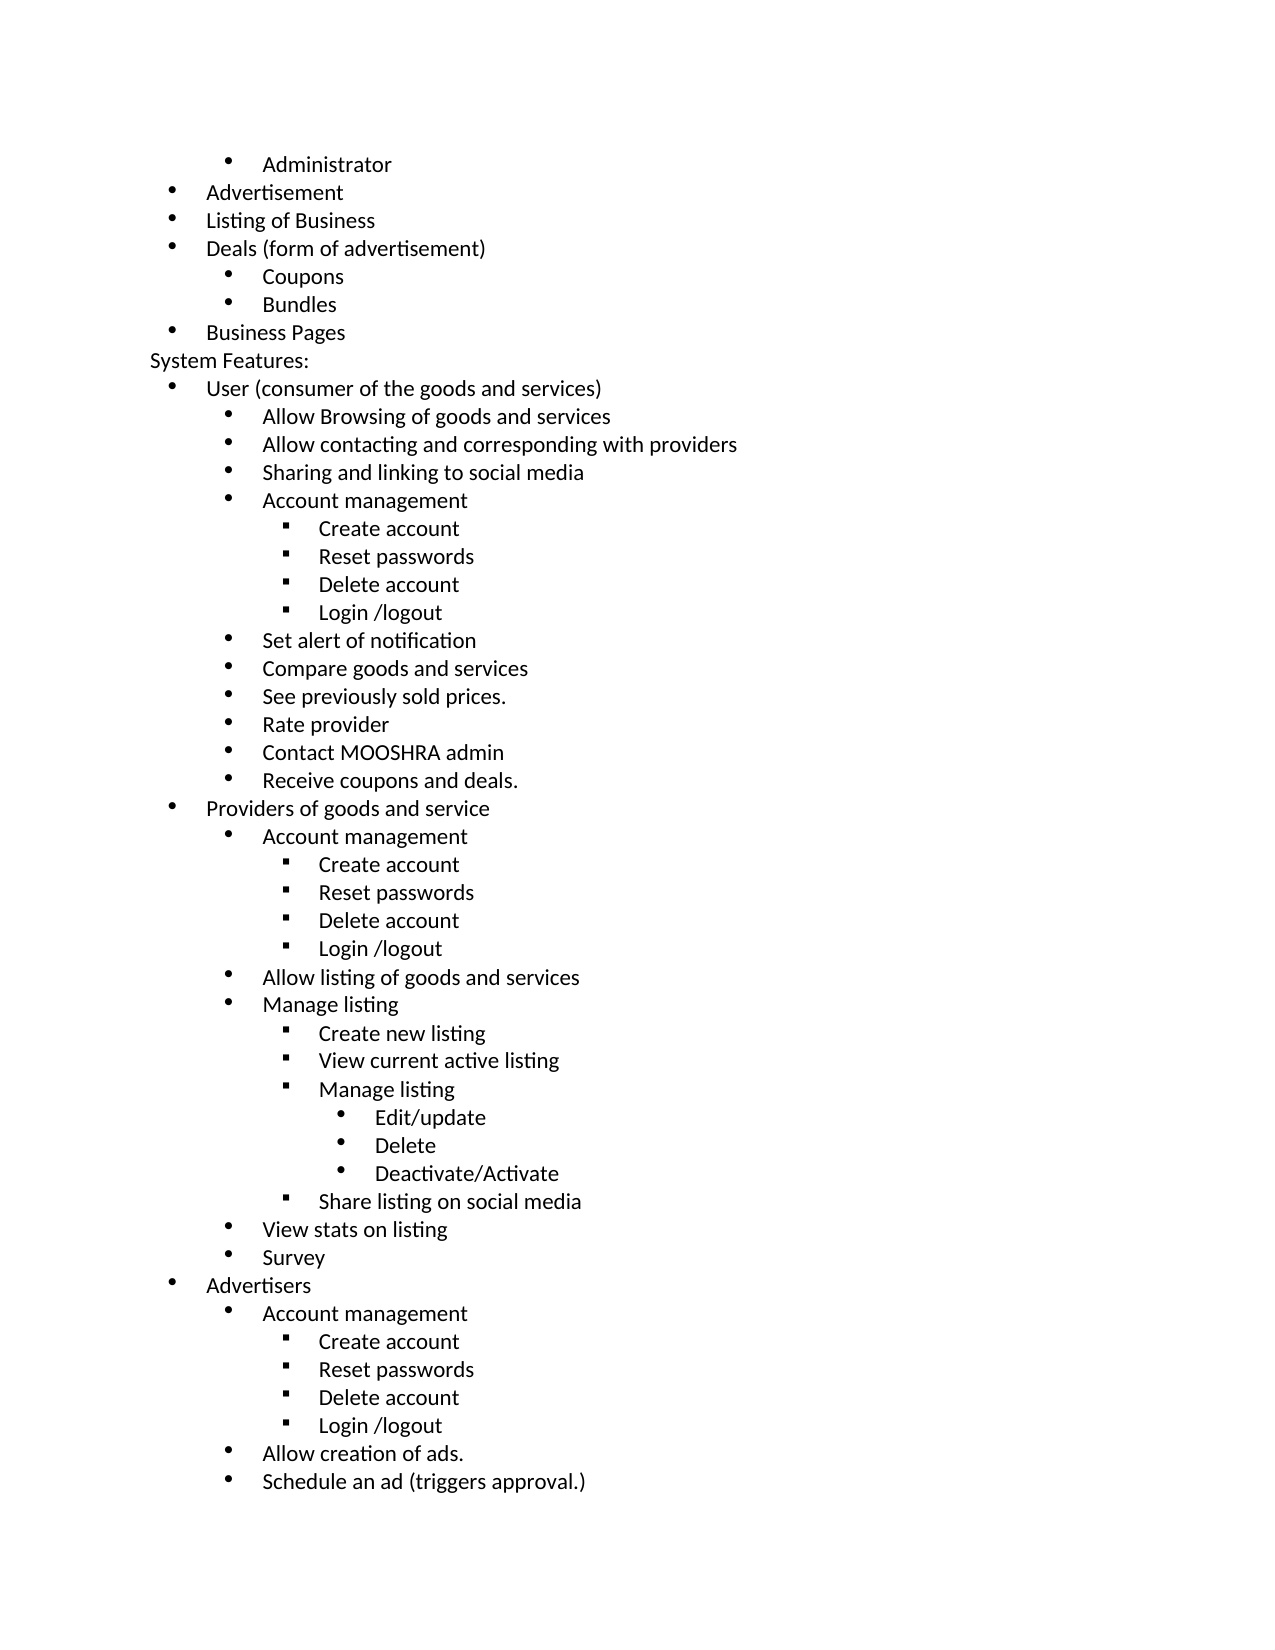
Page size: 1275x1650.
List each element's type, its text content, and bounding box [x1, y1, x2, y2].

list Allow Browsing of goods and services [225, 402, 1125, 430]
list Compare goods and services [225, 654, 1125, 682]
list Rate provider [225, 710, 1125, 738]
list Deactivate/Activate [337, 1159, 1125, 1187]
list Listing of Business [169, 206, 1125, 234]
text System Features: [150, 346, 1125, 374]
list User (consumer of the goods and services) [169, 374, 1125, 402]
list Account management [225, 486, 1125, 514]
list Providers of goods and service [169, 794, 1125, 822]
list Allow contacting and corresponding with providers [225, 430, 1125, 458]
list Business Pages [169, 318, 1125, 346]
list Create new listing [281, 1019, 1125, 1047]
list Coupons [225, 262, 1125, 290]
list Delete account [281, 907, 1125, 934]
list Allow listing of goods and services [225, 963, 1125, 991]
list Login /logout [281, 934, 1125, 963]
list Schedule an ad (triggers approval.) [225, 1467, 1125, 1495]
list Create account [281, 851, 1125, 878]
list Receive coupons and deals. [225, 766, 1125, 794]
list Advertisement [169, 178, 1125, 206]
list Administrator [225, 150, 1125, 178]
list Account management [225, 822, 1125, 851]
list Login /logout [281, 598, 1125, 626]
list Delete account [281, 1383, 1125, 1411]
list Reset passwords [281, 878, 1125, 907]
list Bundles [225, 290, 1125, 318]
list Set alert of notification [225, 626, 1125, 654]
list Share listing on social media [281, 1187, 1125, 1215]
list Create account [281, 514, 1125, 542]
list Reset passwords [281, 1355, 1125, 1383]
list Reset passwords [281, 542, 1125, 570]
list Advertisers [169, 1271, 1125, 1299]
list Delete [337, 1131, 1125, 1159]
list Allow creation of ads. [225, 1439, 1125, 1467]
list Create account [281, 1327, 1125, 1355]
list View stats on listing [225, 1215, 1125, 1243]
list Contact MOOSHRA admin [225, 738, 1125, 766]
list Manage listing [281, 1075, 1125, 1103]
list View current active listing [281, 1047, 1125, 1075]
list See previously sold prices. [225, 682, 1125, 710]
list Delete account [281, 570, 1125, 598]
list Login /logout [281, 1411, 1125, 1439]
list Manage listing [225, 991, 1125, 1019]
list Survey [225, 1243, 1125, 1271]
list Deals (form of advertisement) [169, 234, 1125, 262]
list Sharing and linking to social media [225, 458, 1125, 486]
list Account management [225, 1299, 1125, 1327]
list Edit/update [337, 1103, 1125, 1131]
